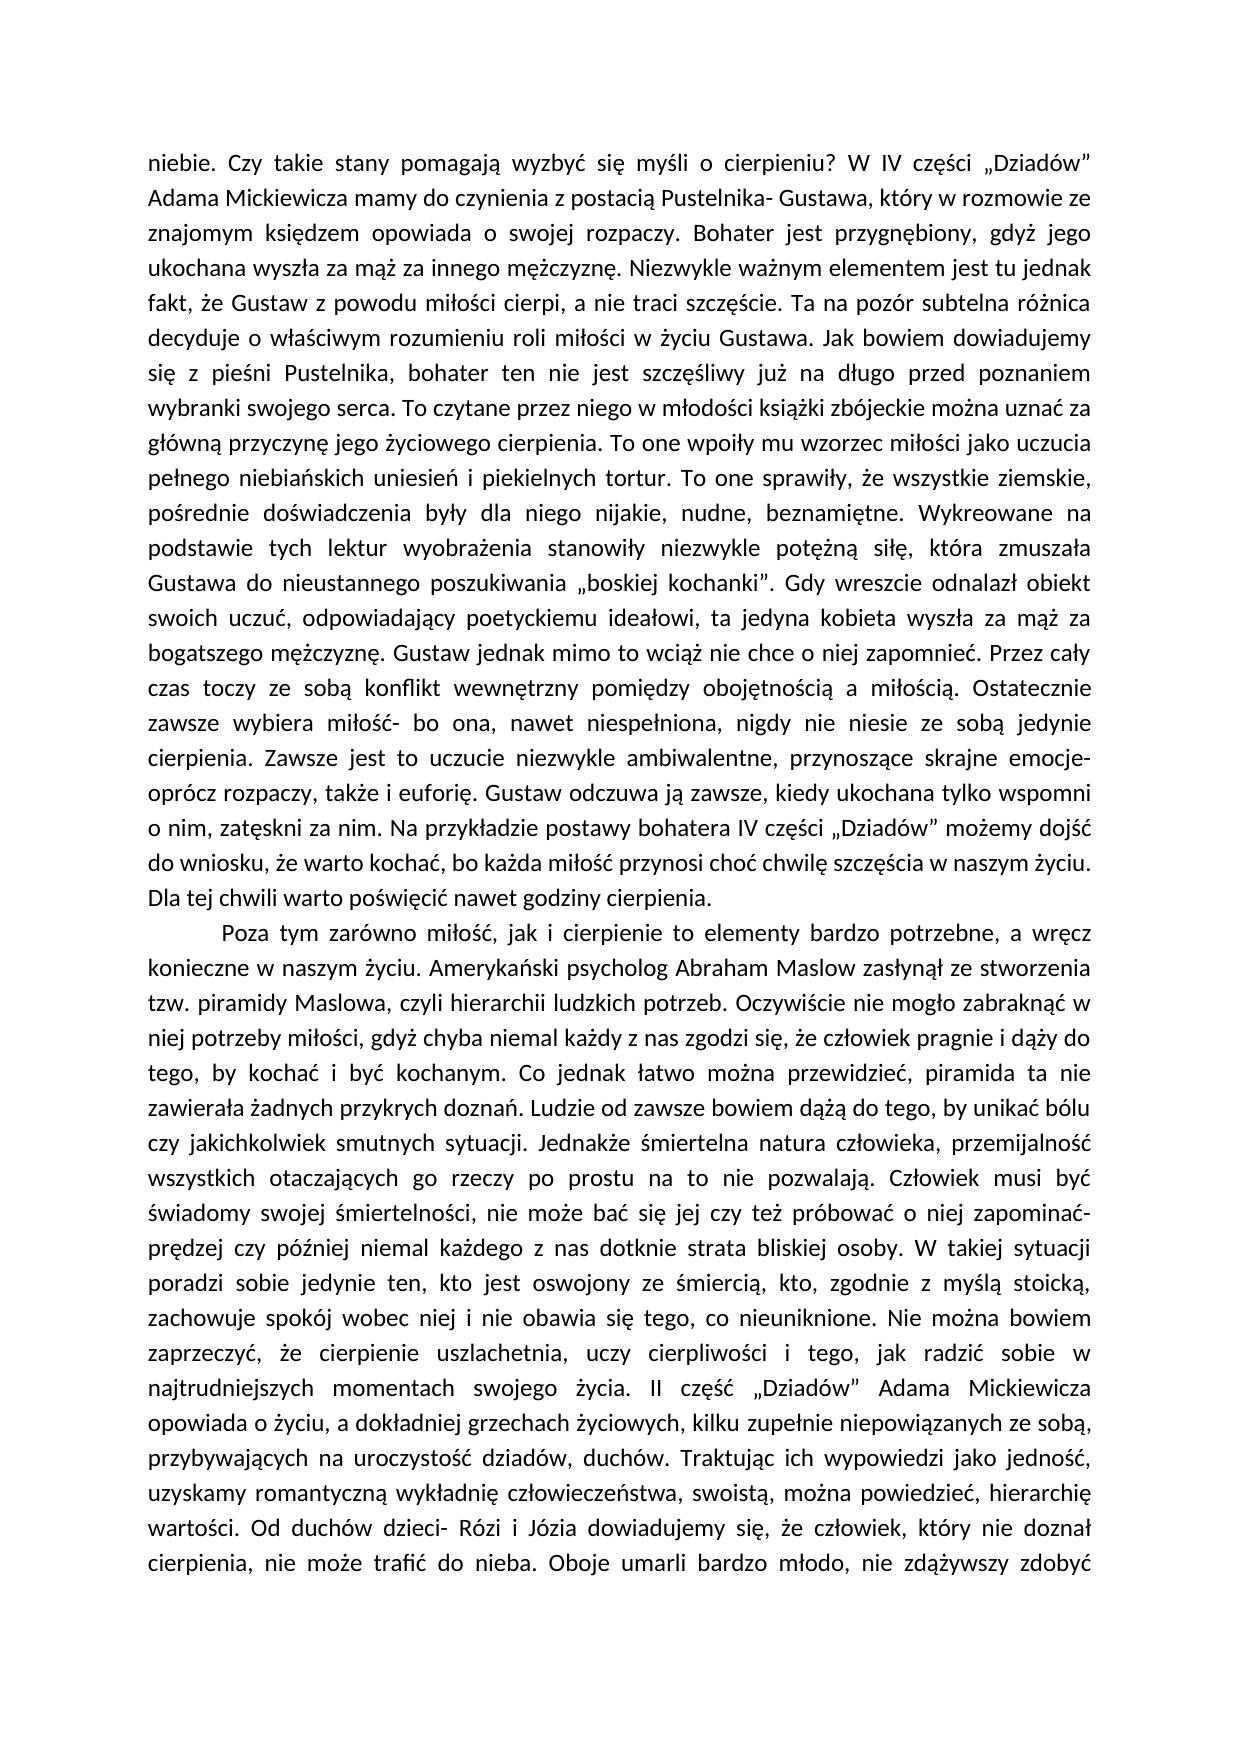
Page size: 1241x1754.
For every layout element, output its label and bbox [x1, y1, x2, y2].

text [148, 148, 1093, 913]
text [148, 918, 1093, 1578]
